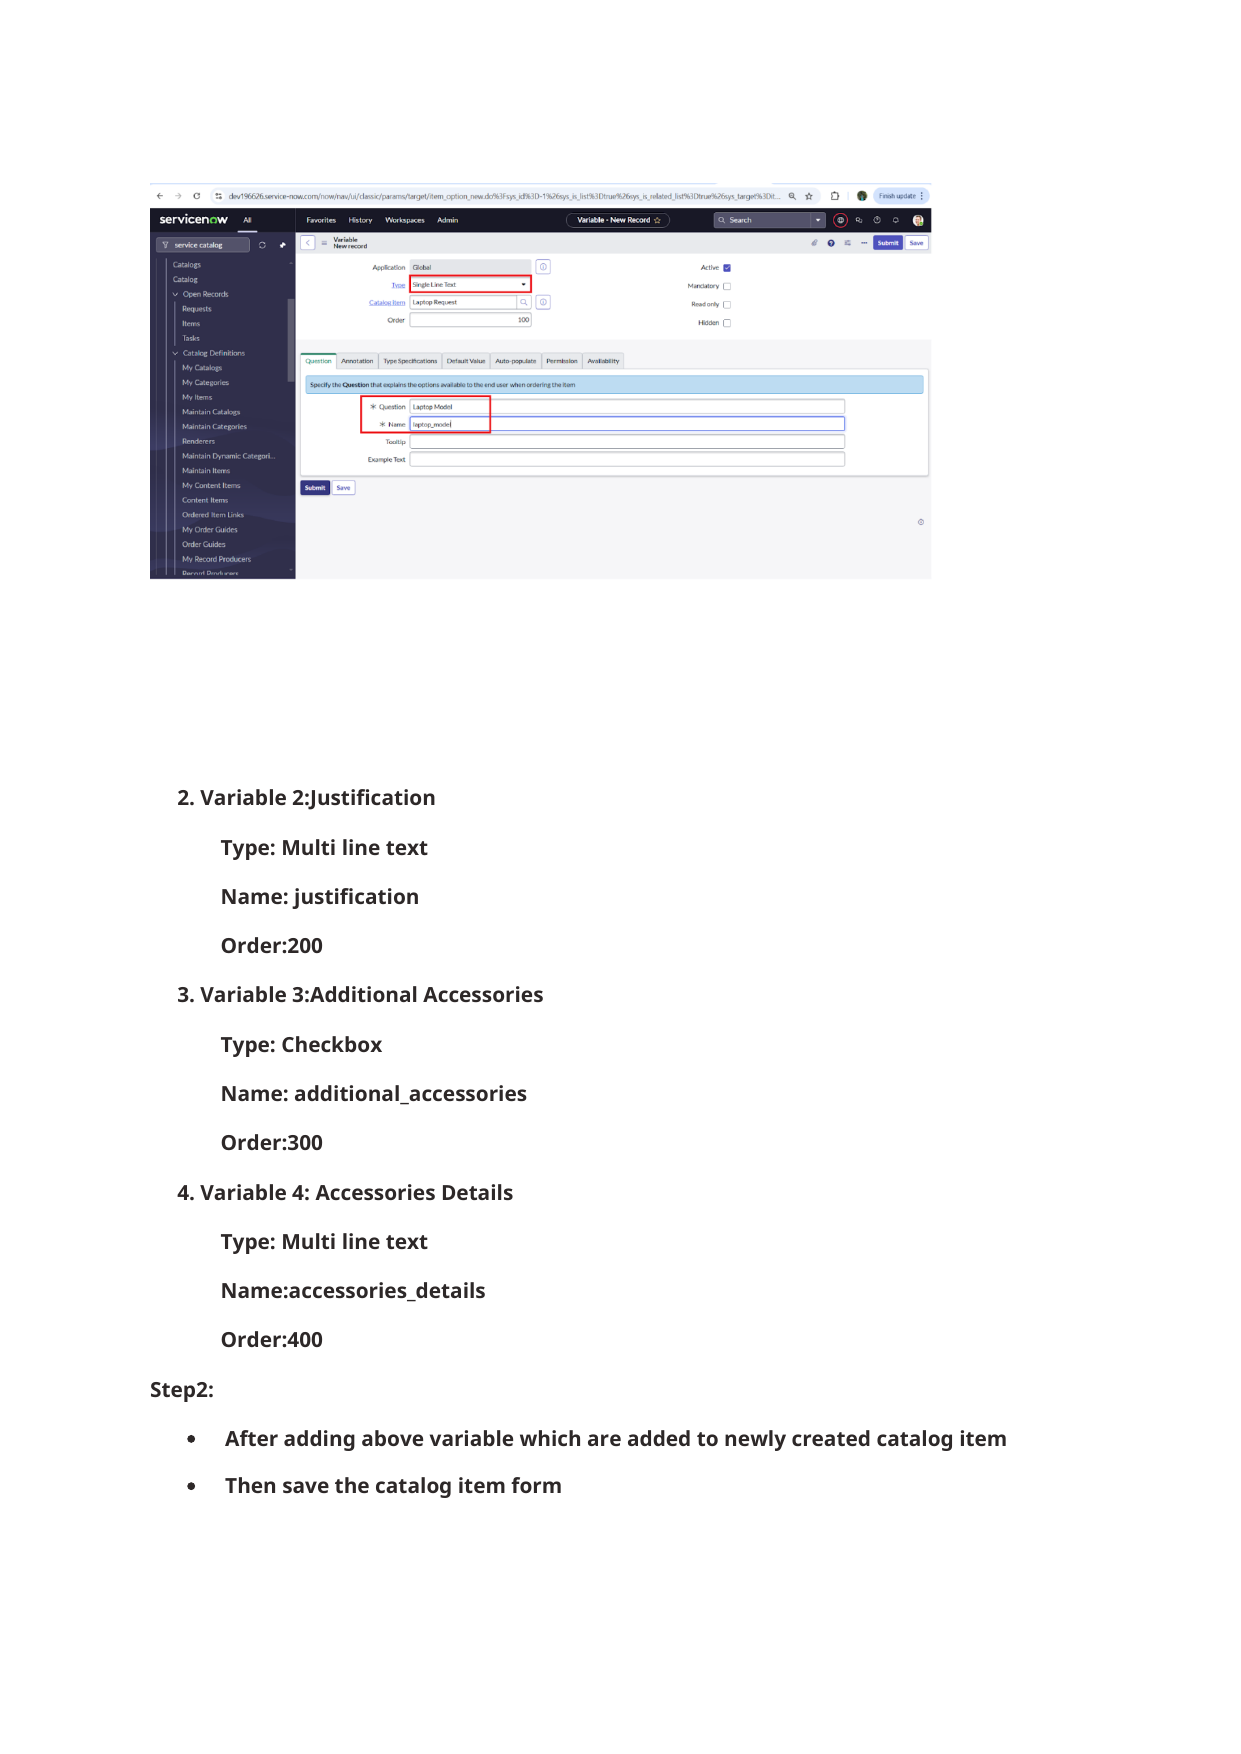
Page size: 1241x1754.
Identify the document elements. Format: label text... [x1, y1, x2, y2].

text Name:accessories_details [150, 1276, 1090, 1304]
text Order:400 [150, 1325, 1090, 1354]
text Order:300 [150, 1128, 1090, 1157]
list Then save the catalog item form [187, 1471, 1090, 1500]
text Order:200 [150, 931, 1090, 960]
text 4. Variable 4: Accessories Details [150, 1178, 1090, 1206]
text Step2: [150, 1375, 1090, 1403]
text 3. Variable 3:Additional Accessories [150, 981, 1090, 1009]
text Name: justification [150, 882, 1090, 910]
text Type: Multi line text [150, 1227, 1090, 1255]
text Type: Multi line text [150, 833, 1090, 861]
text Type: Checkbox [150, 1030, 1090, 1058]
list After adding above variable which are added to newly created catalog item [187, 1424, 1090, 1452]
text 2. Variable 2:Justification [150, 783, 1090, 812]
text Name: additional_accessories [150, 1079, 1090, 1107]
picture [150, 183, 1091, 713]
